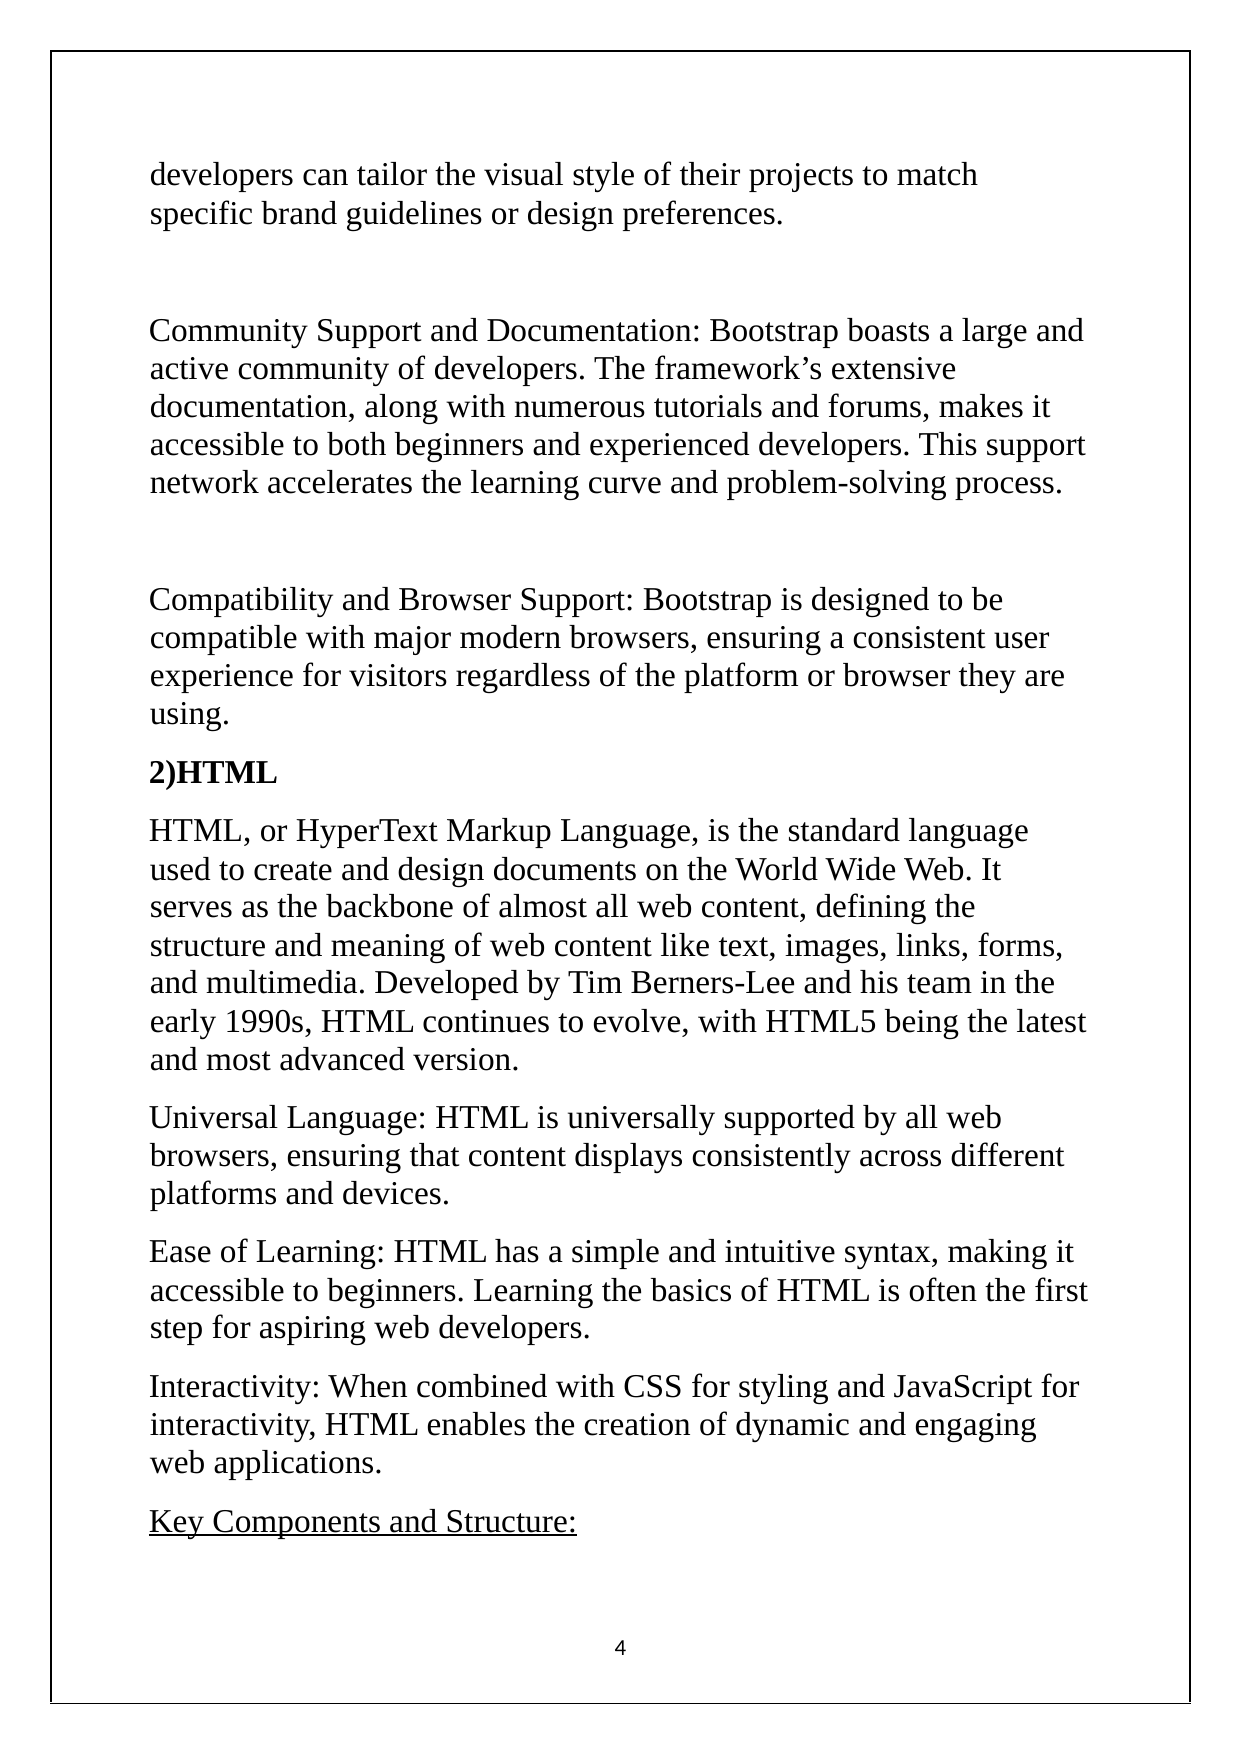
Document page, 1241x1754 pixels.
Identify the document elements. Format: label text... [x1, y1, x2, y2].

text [148, 156, 1090, 231]
text Universal Language: HTML is universally supported by all web browsers, ensuring that content displays consistently across different platforms and devices. [148, 1098, 1090, 1212]
text Ease of Learning: HTML has a simple and intuitive syntax, making it accessible to beginners. Learning the basics of HTML is often the first step for aspiring web developers. [148, 1232, 1090, 1346]
text Compatibility and Browser Support: Bootstrap is designed to be compatible with major modern browsers, ensuring a consistent user experience for visitors regardless of the platform or browser they are using. [148, 580, 1090, 732]
text Key Components and Structure: [148, 1501, 1109, 1539]
text 2)HTML [148, 752, 1109, 791]
text HTML, or HyperText Markup Language, is the standard language used to create and design documents on the World Wide Web. It serves as the backbone of almost all web content, defining the structure and meaning of web content like text, images, links, forms, and multimedia. Developed by Tim Berners-Lee and his team in the early 1990s, HTML continues to evolve, with HTML5 being the latest and most advanced version. [148, 811, 1090, 1077]
text Community Support and Documentation: Bootstrap boasts a large and active community of developers. The framework’s extensive documentation, along with numerous tutorials and forums, makes it accessible to both beginners and experienced developers. This support network accelerates the learning curve and problem-solving process. [148, 311, 1090, 501]
text Interactivity: When combined with CSS for styling and JavaScript for interactivity, HTML enables the creation of dynamic and engaging web applications. [148, 1367, 1090, 1481]
